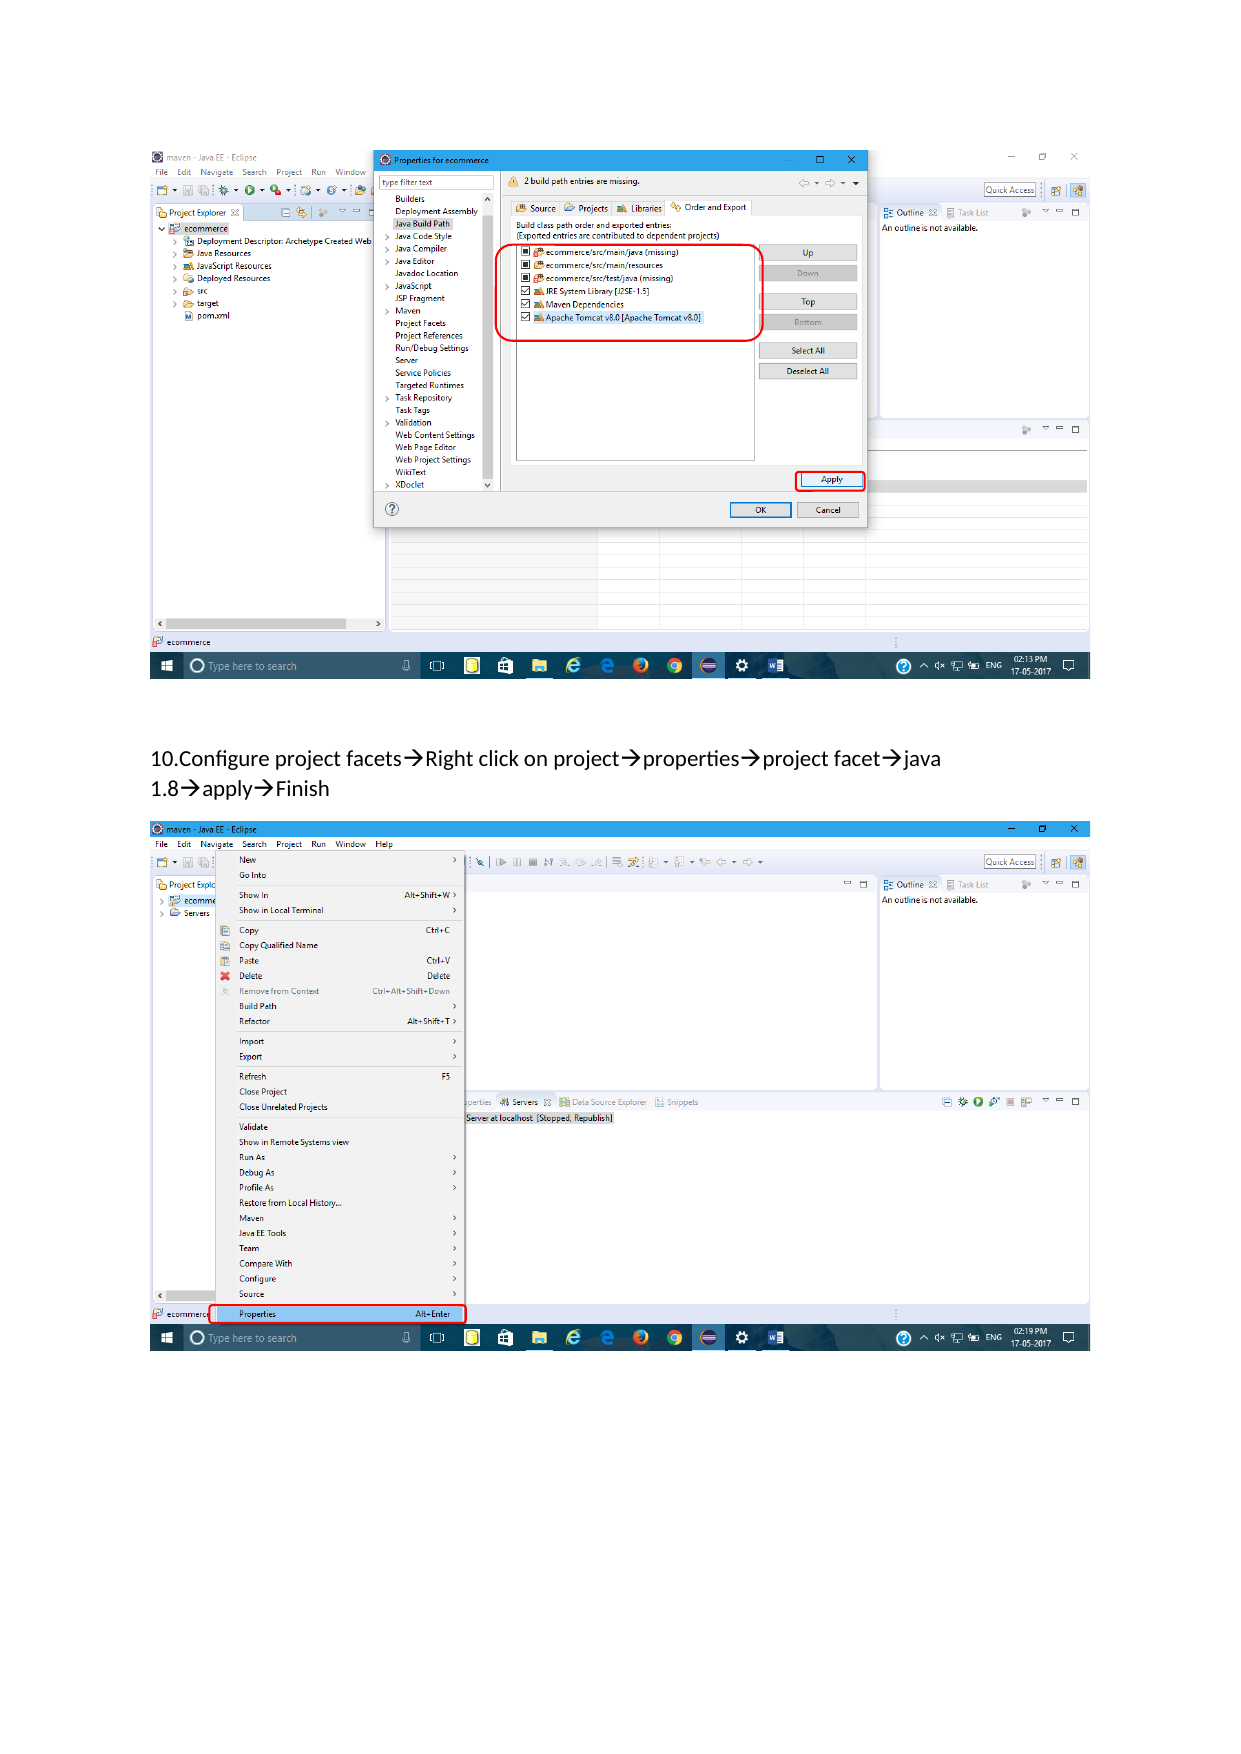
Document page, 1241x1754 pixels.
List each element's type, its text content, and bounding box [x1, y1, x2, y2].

picture [150, 150, 1091, 679]
picture [211, 1307, 464, 1321]
text 10.Configure project facetsRight click on projectpropertiesproject facetjava 1.8applyFinish [150, 744, 1090, 803]
picture [465, 1330, 479, 1345]
picture [533, 1332, 546, 1343]
picture [499, 659, 512, 673]
picture [150, 821, 1091, 1351]
picture [533, 660, 546, 671]
picture [499, 1331, 512, 1345]
picture [465, 658, 479, 673]
